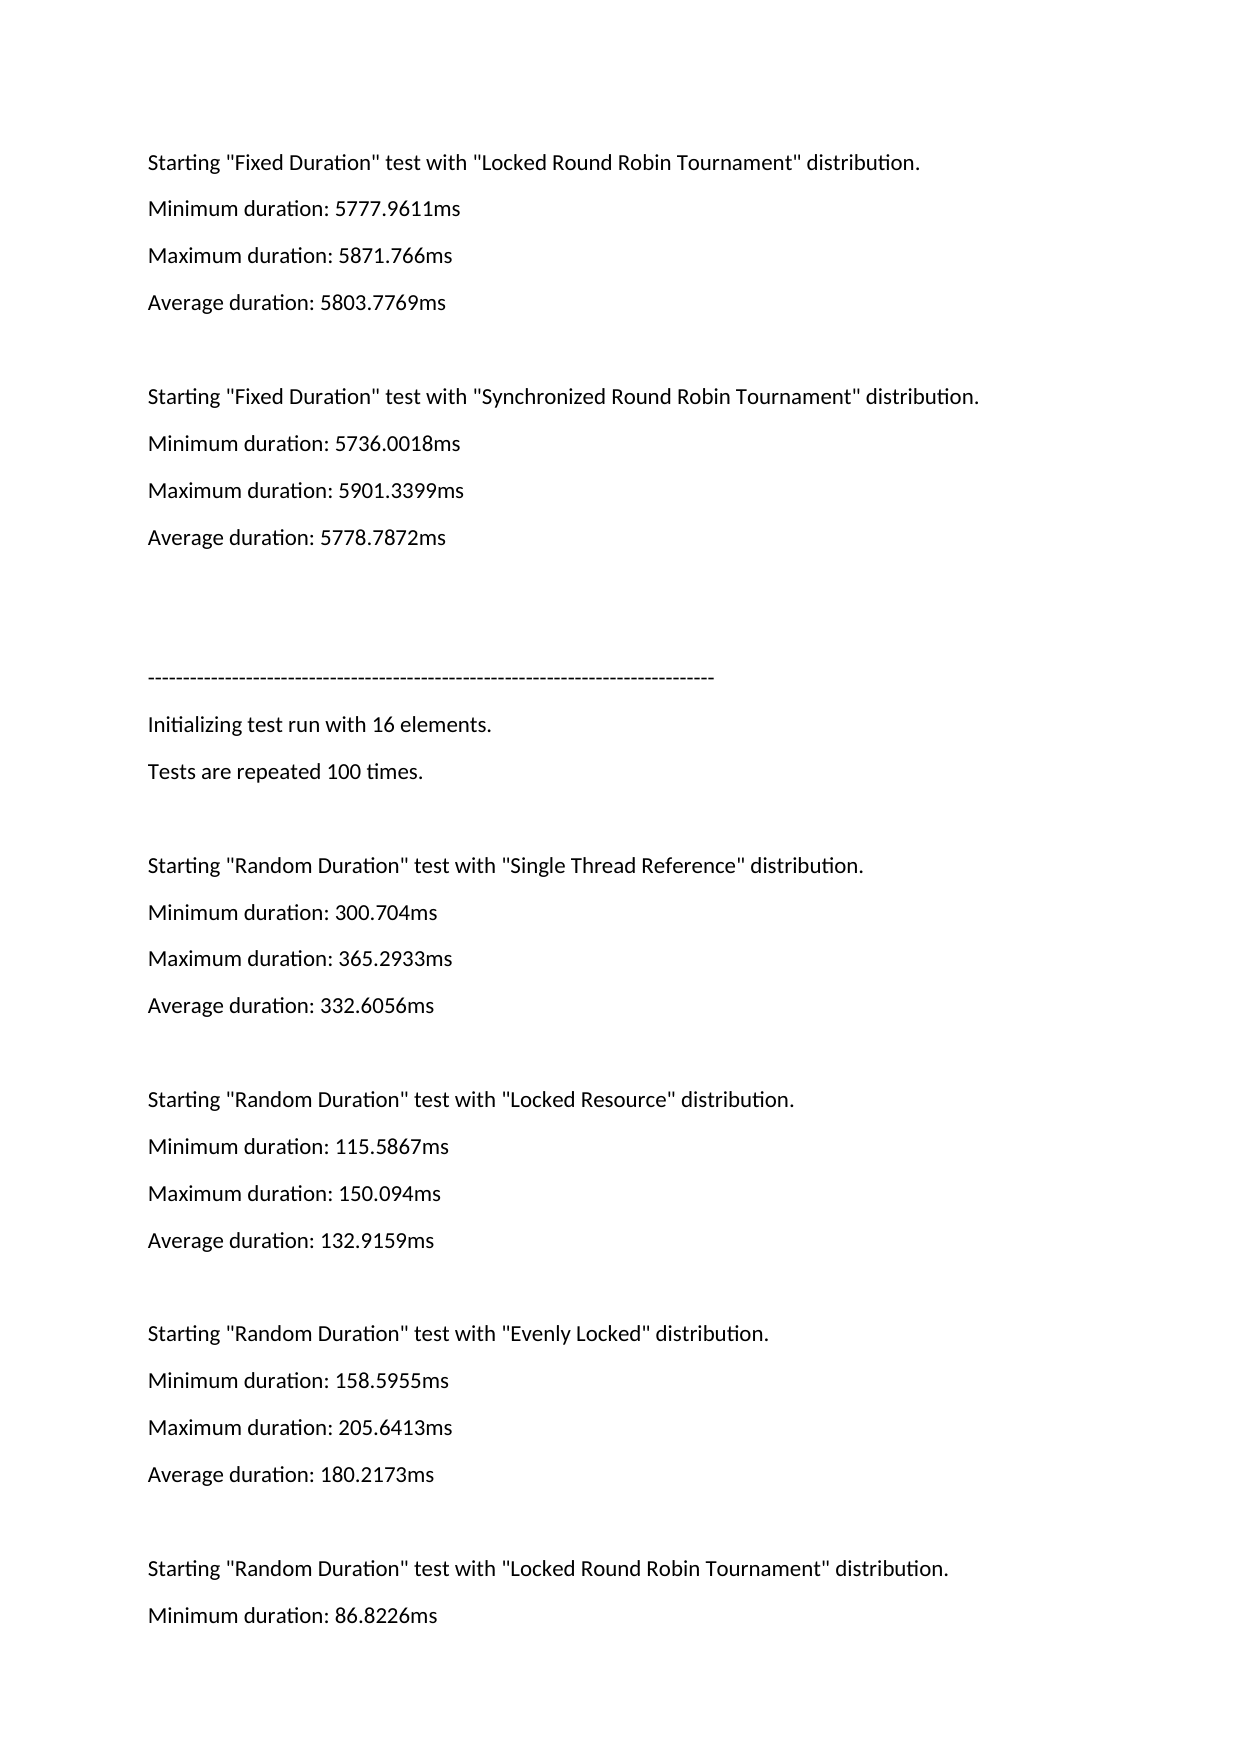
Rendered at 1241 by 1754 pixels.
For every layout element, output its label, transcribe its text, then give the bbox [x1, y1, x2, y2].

text Initializing test run with 16 elements. [148, 710, 1093, 738]
text Tests are repeated 100 times. [148, 757, 1093, 785]
text Average duration: 5778.7872ms [148, 523, 1093, 551]
text Minimum duration: 158.5955ms [148, 1366, 1093, 1394]
text Minimum duration: 5777.9611ms [148, 194, 1093, 222]
text Starting "Fixed Duration" test with "Synchronized Round Robin Tournament" distribution. [148, 382, 1093, 410]
text Average duration: 5803.7769ms [148, 288, 1093, 316]
text Minimum duration: 115.5867ms [148, 1132, 1093, 1160]
text Maximum duration: 5871.766ms [148, 241, 1093, 269]
text Average duration: 180.2173ms [148, 1460, 1093, 1488]
text Maximum duration: 205.6413ms [148, 1413, 1093, 1441]
text Starting "Random Duration" test with "Evenly Locked" distribution. [148, 1319, 1093, 1347]
text Maximum duration: 150.094ms [148, 1179, 1093, 1207]
text Average duration: 132.9159ms [148, 1226, 1093, 1254]
text Minimum duration: 5736.0018ms [148, 429, 1093, 457]
text Minimum duration: 300.704ms [148, 898, 1093, 926]
text Starting "Random Duration" test with "Locked Resource" distribution. [148, 1085, 1093, 1113]
text Starting "Fixed Duration" test with "Locked Round Robin Tournament" distribution. [148, 148, 1093, 176]
text Average duration: 332.6056ms [148, 991, 1093, 1019]
text Starting "Random Duration" test with "Locked Round Robin Tournament" distribution. [148, 1554, 1093, 1582]
text Minimum duration: 86.8226ms [148, 1601, 1093, 1629]
text --------------------------------------------------------------------------------- [148, 663, 1093, 691]
text Maximum duration: 365.2933ms [148, 944, 1093, 972]
text Starting "Random Duration" test with "Single Thread Reference" distribution. [148, 851, 1093, 879]
text Maximum duration: 5901.3399ms [148, 476, 1093, 504]
